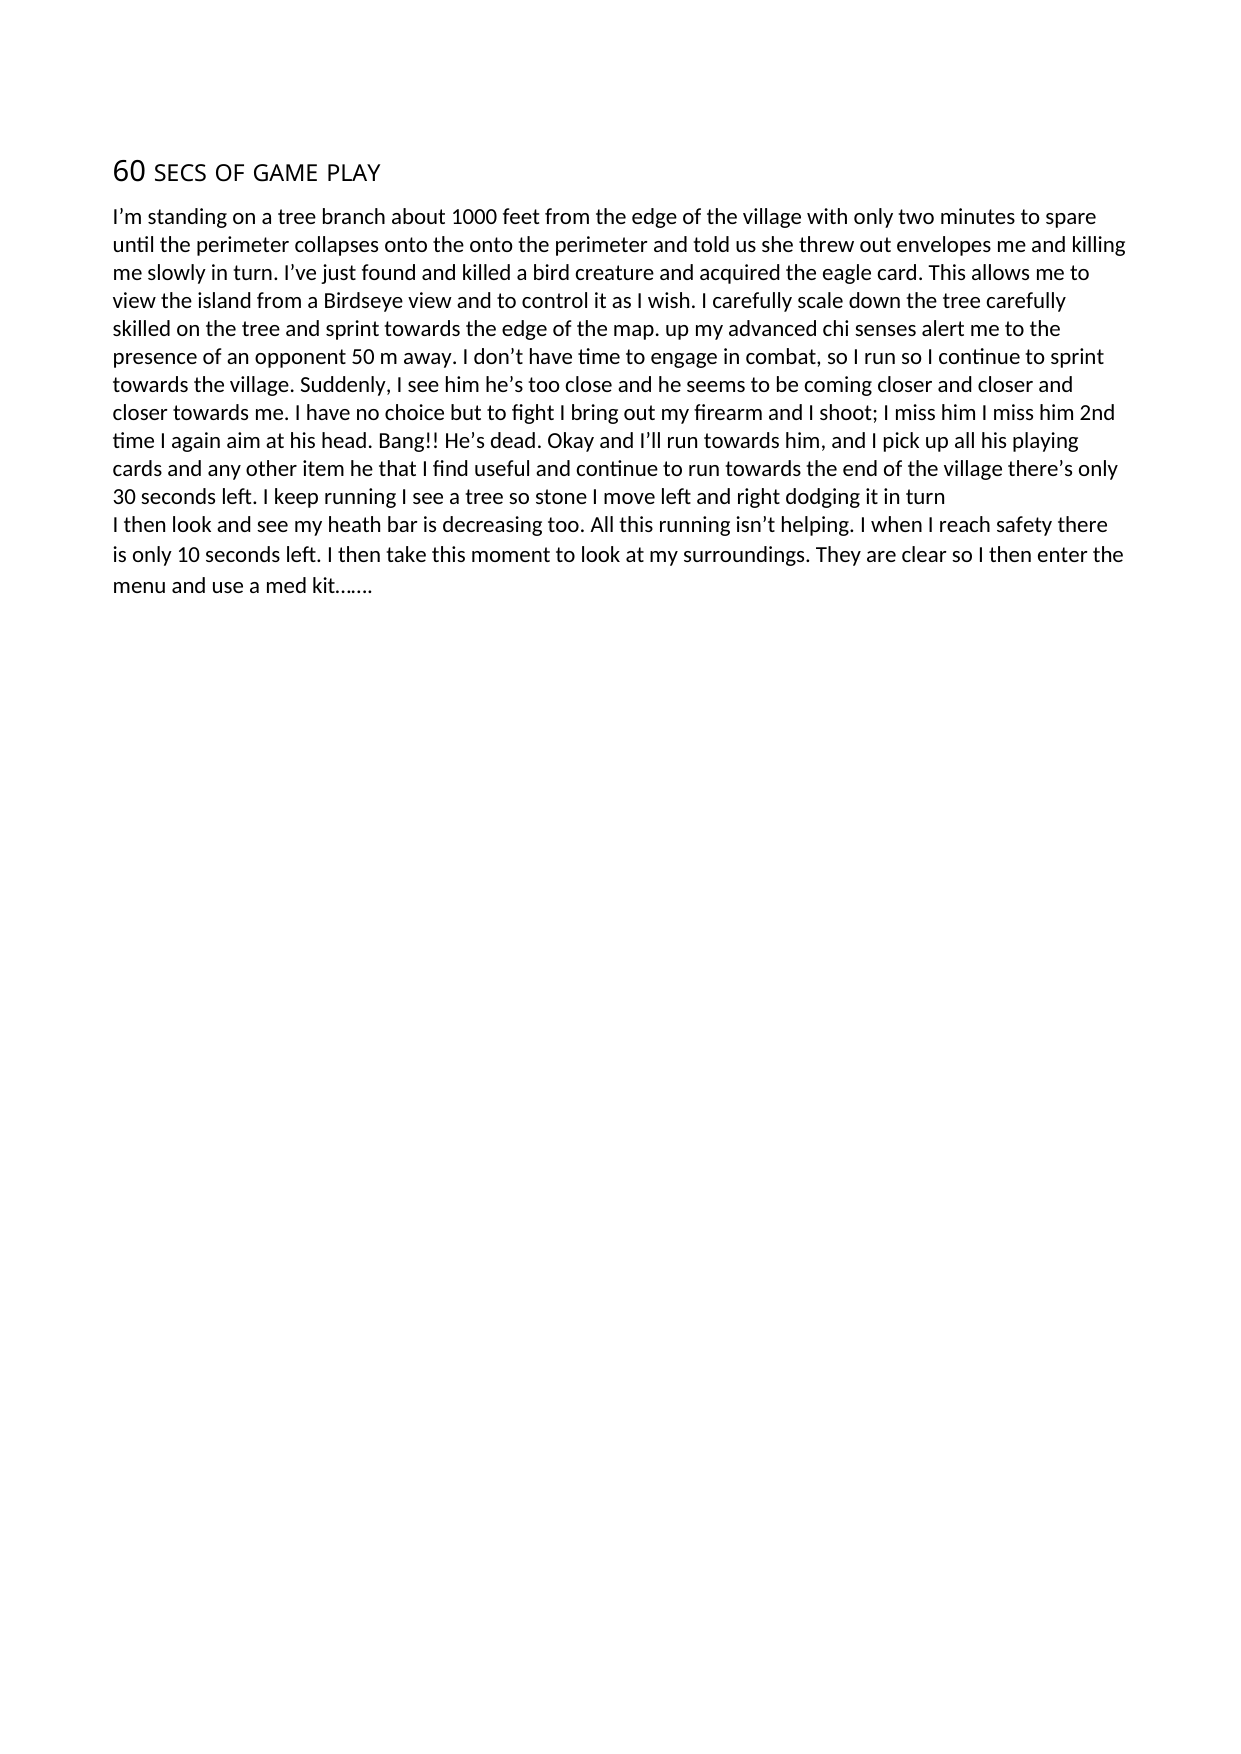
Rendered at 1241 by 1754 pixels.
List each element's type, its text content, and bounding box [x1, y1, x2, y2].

subtitle I’m standing on a tree branch about 1000 feet from the edge of the village with only two minutes to spare until the perimeter collapses onto the onto the perimeter and told us she threw out envelopes me and killing me slowly in turn. I’ve just found and killed a bird creature and acquired the eagle card. This allows me to view the island from a Birdseye view and to control it as I wish. I carefully scale down the tree carefully skilled on the tree and sprint towards the edge of the map. up my advanced chi senses alert me to the presence of an opponent 50 m away. I don’t have time to engage in combat, so I run so I continue to sprint towards the village. Suddenly, I see him he’s too close and he seems to be coming closer and closer and closer towards me. I have no choice but to fight I bring out my firearm and I shoot; I miss him I miss him 2nd time I again aim at his head. Bang!! He’s dead. Okay and I’ll run towards him, and I pick up all his playing cards and any other item he that I find useful and continue to run towards the end of the village there’s only 30 seconds left. I keep running I see a tree so stone I move left and right dodging it in turn [112, 202, 1128, 510]
subtitle 60 secs of game play [112, 150, 1128, 190]
text I then look and see my heath bar is decreasing too. All this running isn’t helping. I when I reach safety there is only 10 seconds left. I then take this moment to look at my surroundings. They are clear so I then enter the menu and use a med kit……. [112, 510, 1128, 599]
